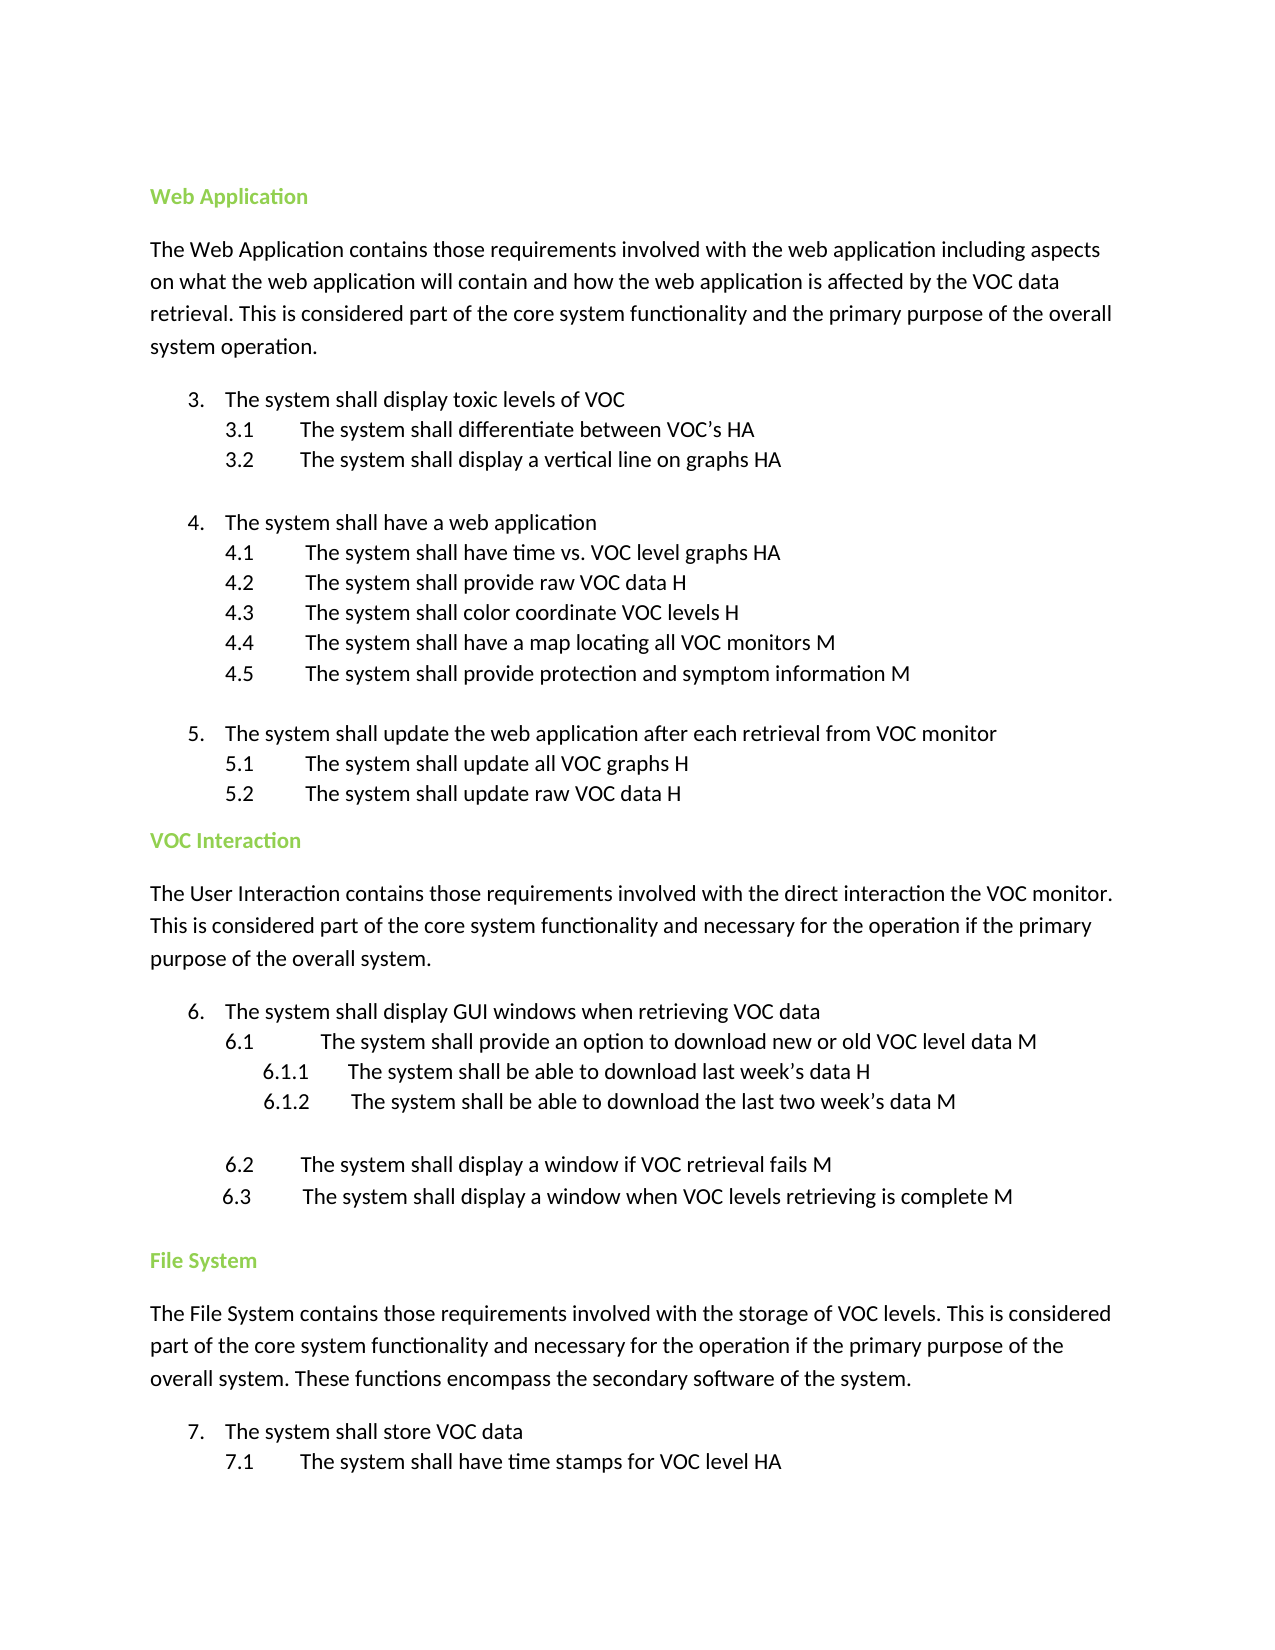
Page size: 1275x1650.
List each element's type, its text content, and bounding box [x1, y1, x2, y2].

list The system shall update raw VOC data H [225, 779, 1125, 807]
text 6.1.2 The system shall be able to download the last two week’s data M [150, 1087, 1125, 1115]
list The system shall display GUI windows when retrieving VOC data [187, 997, 1125, 1025]
list The system shall be able to download last week’s data H [262, 1057, 1125, 1085]
list The system shall provide an option to download new or old VOC level data M [225, 1027, 1125, 1055]
list The system shall provide raw VOC data H [225, 568, 1125, 596]
text 6.3 The system shall display a window when VOC levels retrieving is complete M [150, 1182, 1125, 1210]
list The system shall have time stamps for VOC level HA [225, 1447, 1125, 1475]
text Web Application [150, 182, 1125, 210]
text The File System contains those requirements involved with the storage of VOC levels. This is considered part of the core system functionality and necessary for the operation if the primary purpose of the overall system. These functions encompass the secondary software of the system. [150, 1299, 1125, 1392]
text The User Interaction contains those requirements involved with the direct interaction the VOC monitor. This is considered part of the core system functionality and necessary for the operation if the primary purpose of the overall system. [150, 879, 1125, 972]
text 6.2 The system shall display a window if VOC retrieval fails M [225, 1150, 1125, 1178]
list The system shall store VOC data [187, 1417, 1125, 1445]
text VOC Interaction [150, 826, 1125, 854]
list The system shall update the web application after each retrieval from VOC monitor [187, 719, 1125, 747]
list The system shall have time vs. VOC level graphs HA [225, 538, 1125, 566]
list The system shall display toxic levels of VOC [187, 385, 1125, 413]
text The Web Application contains those requirements involved with the web application including aspects on what the web application will contain and how the web application is affected by the VOC data retrieval. This is considered part of the core system functionality and the primary purpose of the overall system operation. [150, 235, 1125, 360]
list The system shall display a vertical line on graphs HA [225, 445, 1125, 473]
list The system shall have a map locating all VOC monitors M [225, 628, 1125, 656]
list The system shall update all VOC graphs H [225, 749, 1125, 777]
list The system shall differentiate between VOC’s HA [225, 415, 1125, 443]
text File System [150, 1246, 1125, 1274]
list The system shall have a web application [187, 508, 1125, 536]
list The system shall color coordinate VOC levels H [225, 598, 1125, 626]
list The system shall provide protection and symptom information M [225, 659, 1125, 687]
